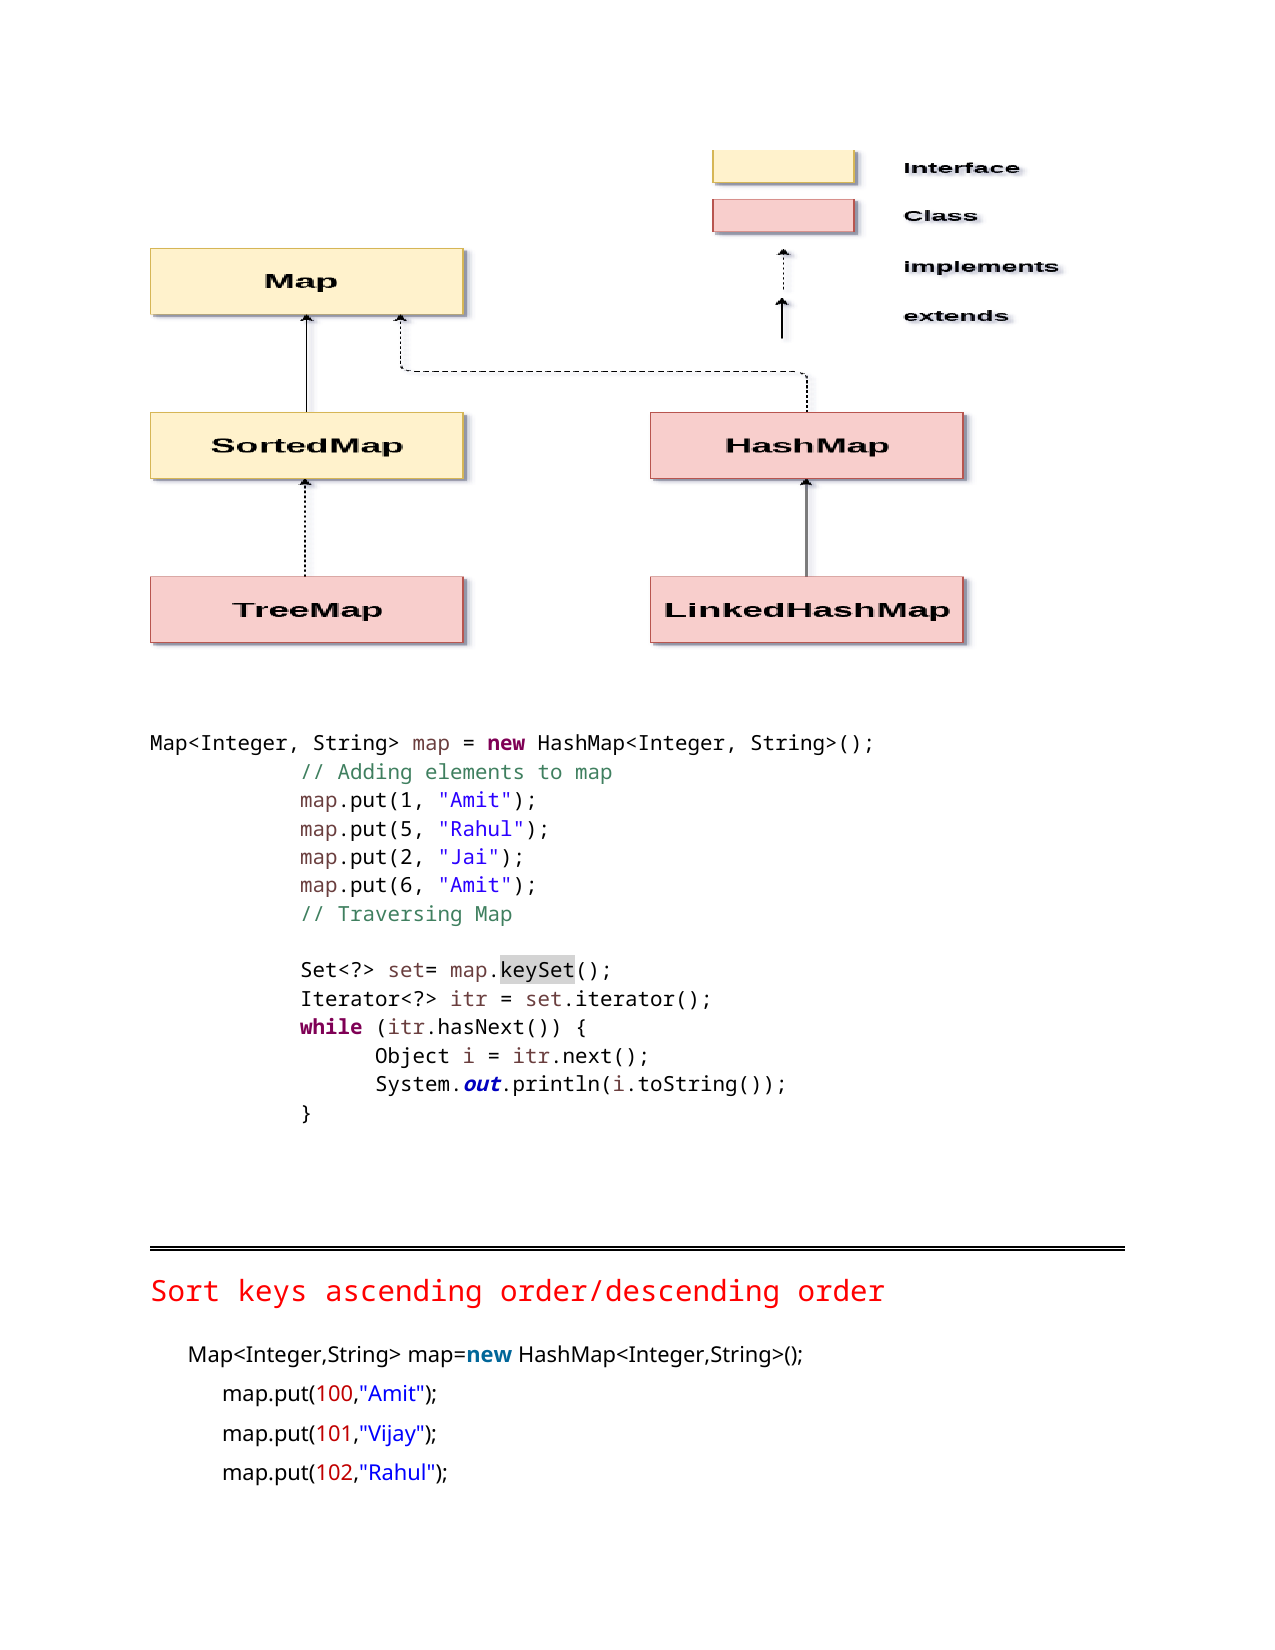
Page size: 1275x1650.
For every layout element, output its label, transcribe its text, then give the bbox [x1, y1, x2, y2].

text // Adding elements to map [150, 757, 1125, 785]
text Set<?> set= map.keySet(); [150, 955, 500, 984]
text Map<Integer,String> map=new HashMap<Integer,String>(); [187, 1330, 1125, 1369]
text map.put(100,"Amit"); [187, 1369, 1125, 1408]
text while (itr.hasNext()) { [150, 1012, 1125, 1041]
text Set<?> set= map.keySet(); [575, 955, 1125, 984]
text Iterator<?> itr = set.iterator(); [150, 984, 1125, 1012]
text Object i = itr.next(); [150, 1041, 1125, 1069]
text map.put(5, "Rahul"); [150, 814, 1125, 842]
text map.put(102,"Rahul"); [187, 1447, 1125, 1486]
text map.put(6, "Amit"); [150, 871, 1125, 899]
text map.put(2, "Jai"); [150, 842, 1125, 871]
text Sort keys ascending order/descending order [150, 1271, 1125, 1310]
text } [150, 1098, 1125, 1126]
text System.out.println(i.toString()); [150, 1069, 1125, 1098]
text map.put(101,"Vijay"); [187, 1408, 1125, 1447]
text // Traversing Map [150, 899, 1125, 927]
text map.put(1, "Amit"); [150, 785, 1125, 814]
text Map<Integer, String> map = new HashMap<Integer, String>(); [150, 728, 1125, 757]
